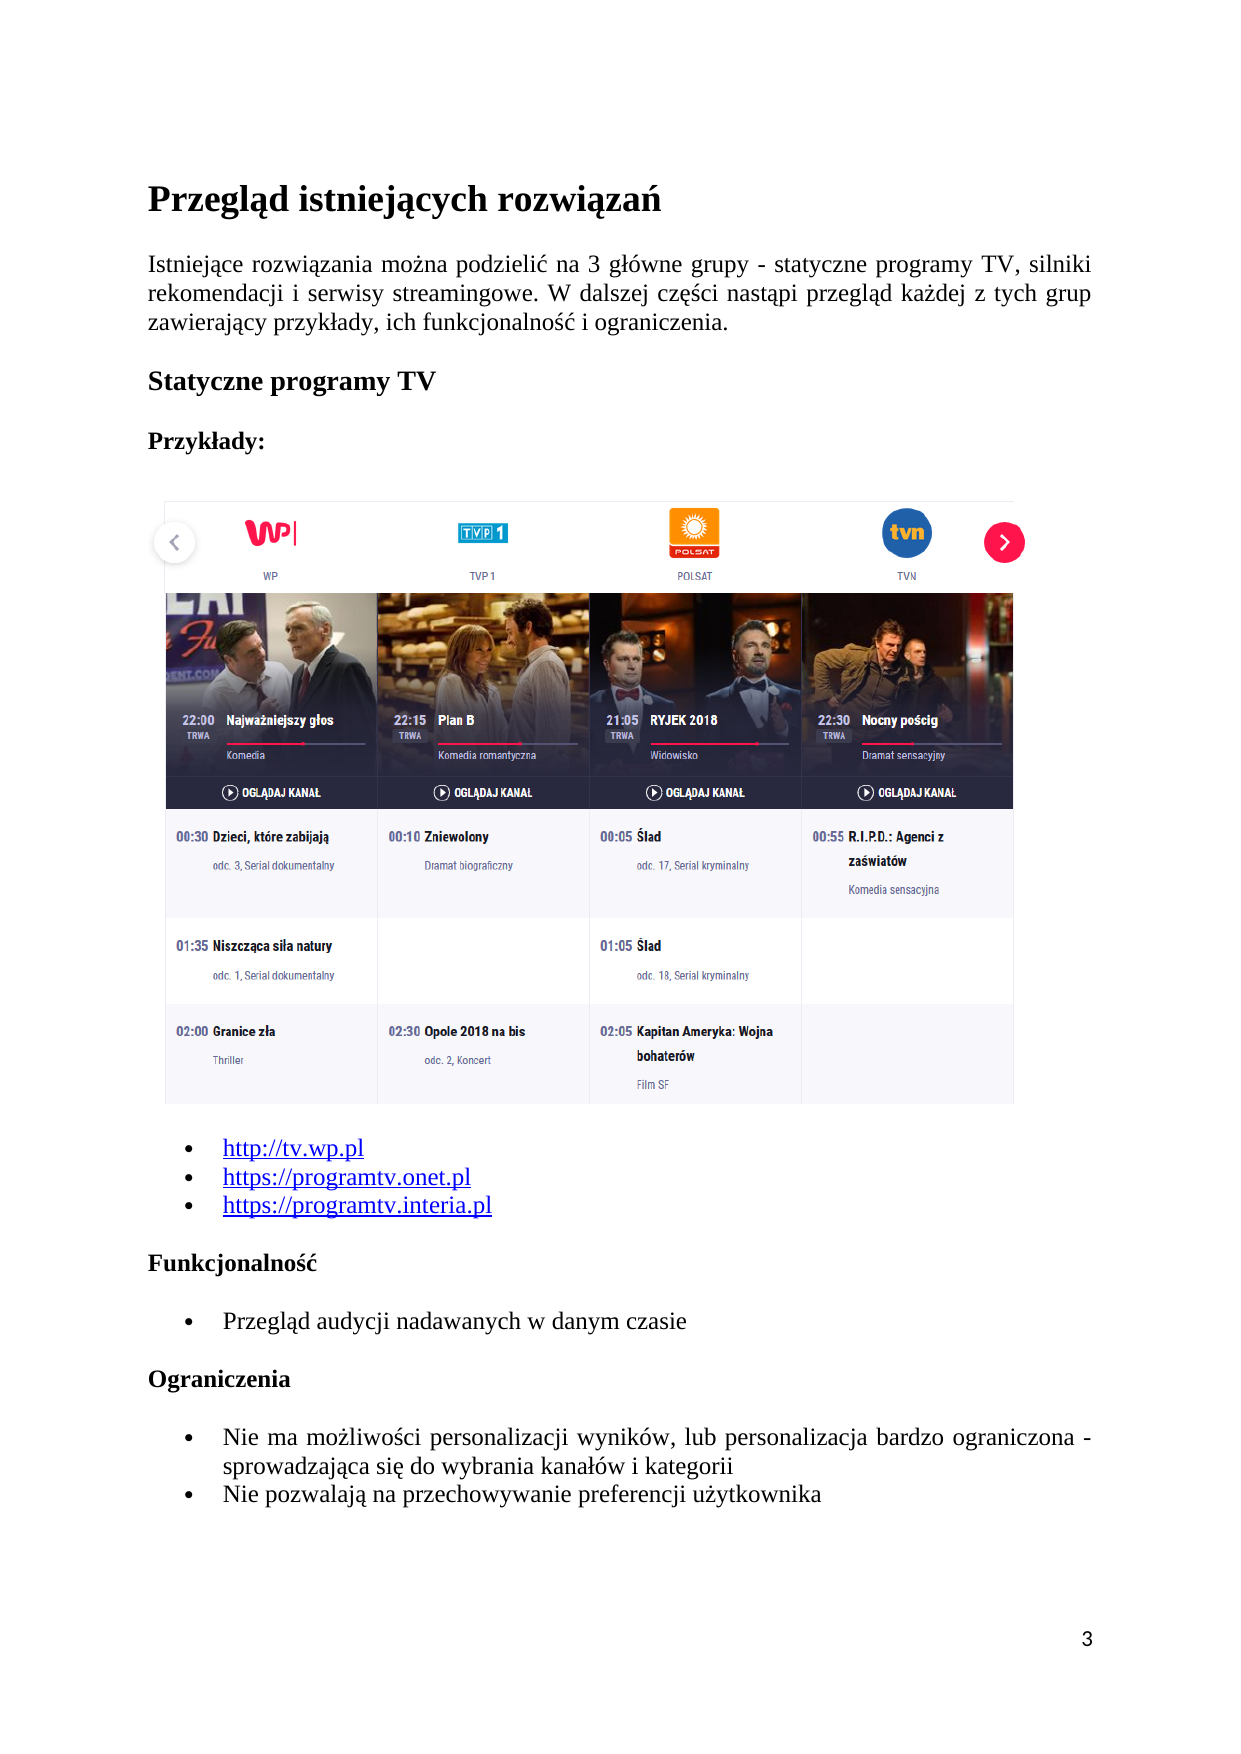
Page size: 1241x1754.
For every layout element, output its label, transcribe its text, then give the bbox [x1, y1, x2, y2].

list Nie pozwalają na przechowywanie preferencji użytkownika [185, 1479, 1093, 1508]
text Statyczne programy TV [148, 364, 1093, 397]
list https://programtv.interia.pl [185, 1190, 1093, 1219]
list https://programtv.onet.pl [185, 1162, 1093, 1190]
text Przykłady: [148, 426, 1093, 455]
list Nie ma możliwości personalizacji wyników, lub personalizacja bardzo ograniczona - sprowadzająca się do wybrania kanałów i kategorii [185, 1422, 1093, 1479]
text Istniejące rozwiązania można podzielić na 3 główne grupy - statyczne programy TV, silniki rekomendacji i serwisy streamingowe. W dalszej części nastąpi przegląd każdej z tych grup zawierający przykłady, ich funkcjonalność i ograniczenia. [148, 249, 1093, 335]
list Przegląd audycji nadawanych w danym czasie [185, 1306, 1093, 1335]
text Funkcjonalność [148, 1248, 1093, 1277]
text Przegląd istniejących rozwiązań [148, 177, 1093, 220]
list http://tv.wp.pl [185, 1133, 1093, 1162]
picture [147, 483, 1034, 1104]
text Ograniczenia [148, 1364, 1093, 1393]
